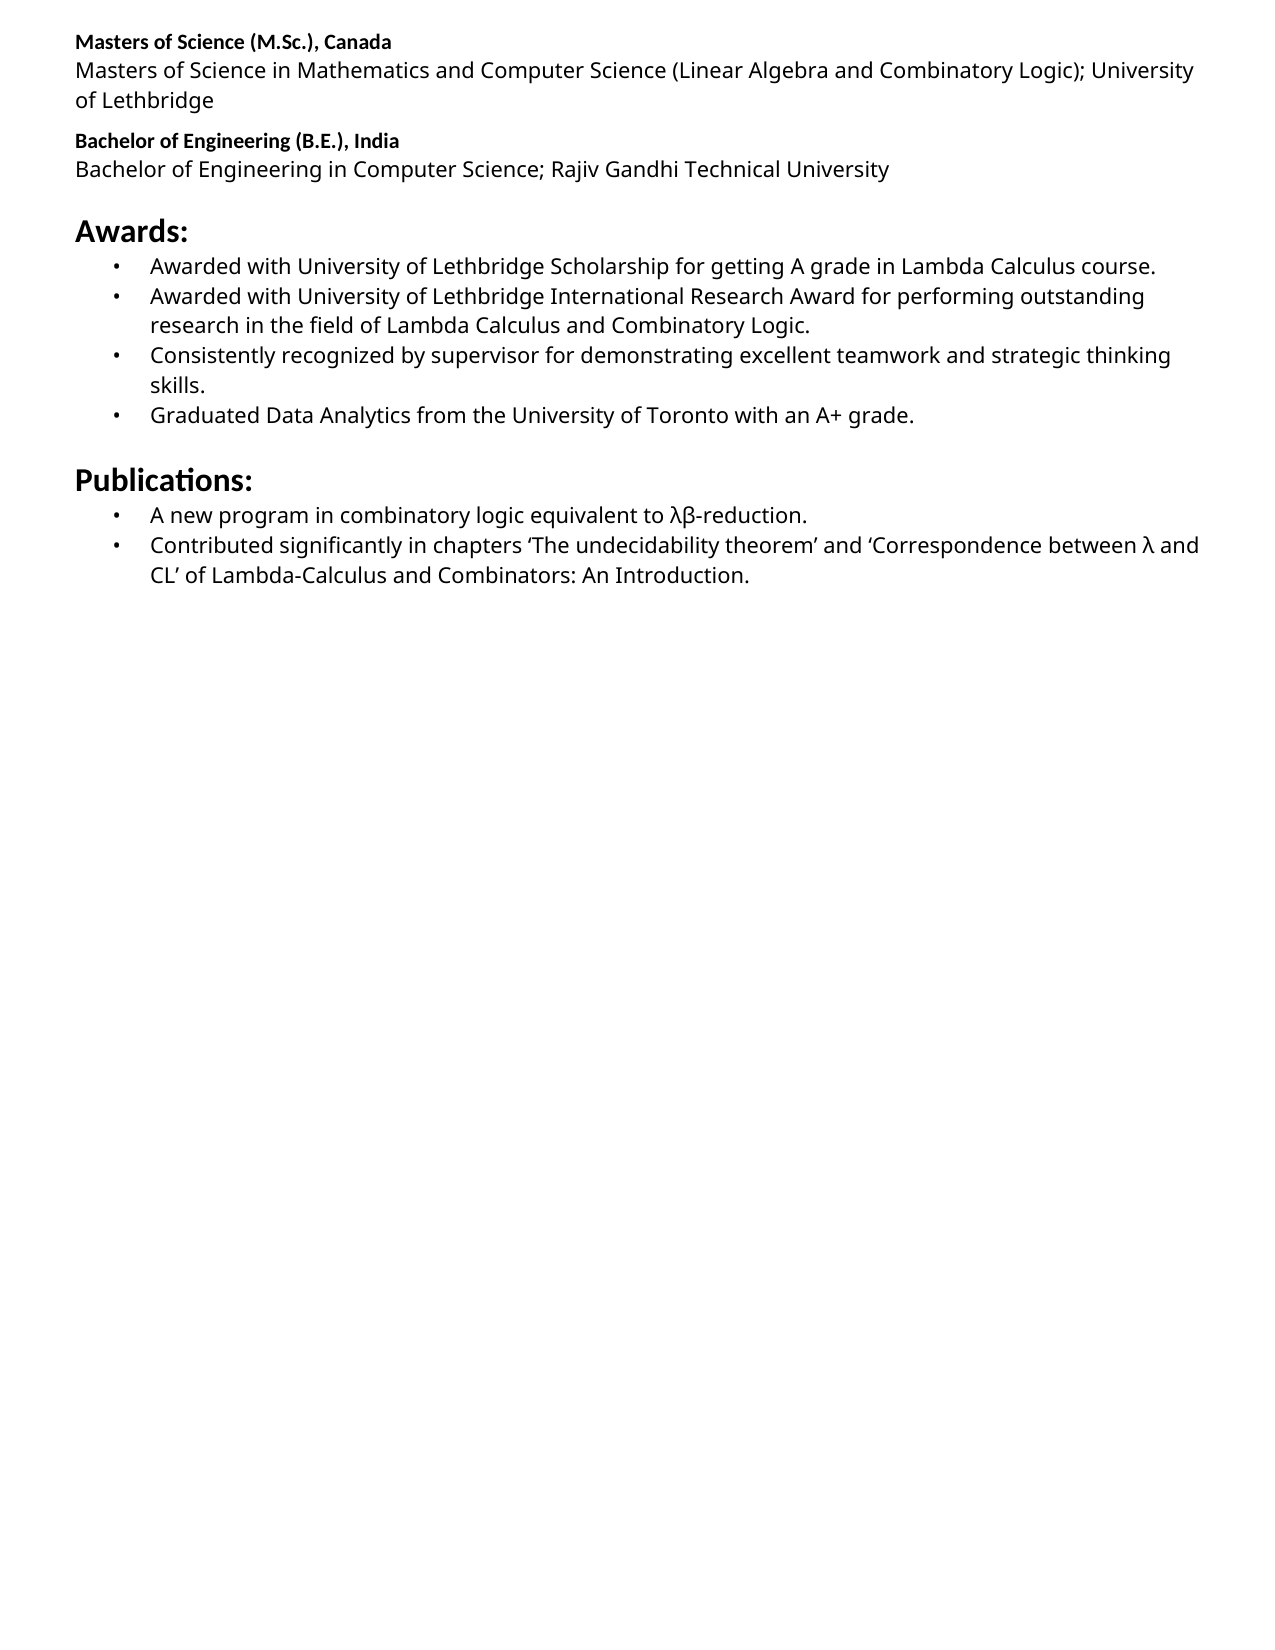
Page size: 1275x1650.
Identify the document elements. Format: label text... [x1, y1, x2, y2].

list Awarded with University of Lethbridge Scholarship for getting A grade in Lambda Calculus course. [112, 251, 1209, 281]
text Publications: [75, 459, 1209, 500]
text Masters of Science (M.Sc.), Canada [75, 28, 1209, 55]
list A new program in combinatory logic equivalent to λβ-reduction. [112, 500, 1209, 530]
list Graduated Data Analytics from the University of Toronto with an A+ grade. [112, 400, 1209, 429]
list Awarded with University of Lethbridge International Research Award for performing outstanding research in the field of Lambda Calculus and Combinatory Logic. [112, 281, 1209, 340]
text Bachelor of Engineering (B.E.), India [75, 127, 1209, 154]
text Awards: [75, 210, 1209, 251]
list Contributed significantly in chapters ‘The undecidability theorem’ and ‘Correspondence between λ and CL’ of Lambda-Calculus and Combinators: An Introduction. [112, 530, 1209, 589]
text Masters of Science in Mathematics and Computer Science (Linear Algebra and Combinatory Logic); University of Lethbridge [75, 55, 1209, 114]
text Bachelor of Engineering in Computer Science; Rajiv Gandhi Technical University [75, 154, 1209, 183]
list Consistently recognized by supervisor for demonstrating excellent teamwork and strategic thinking skills. [112, 340, 1209, 400]
